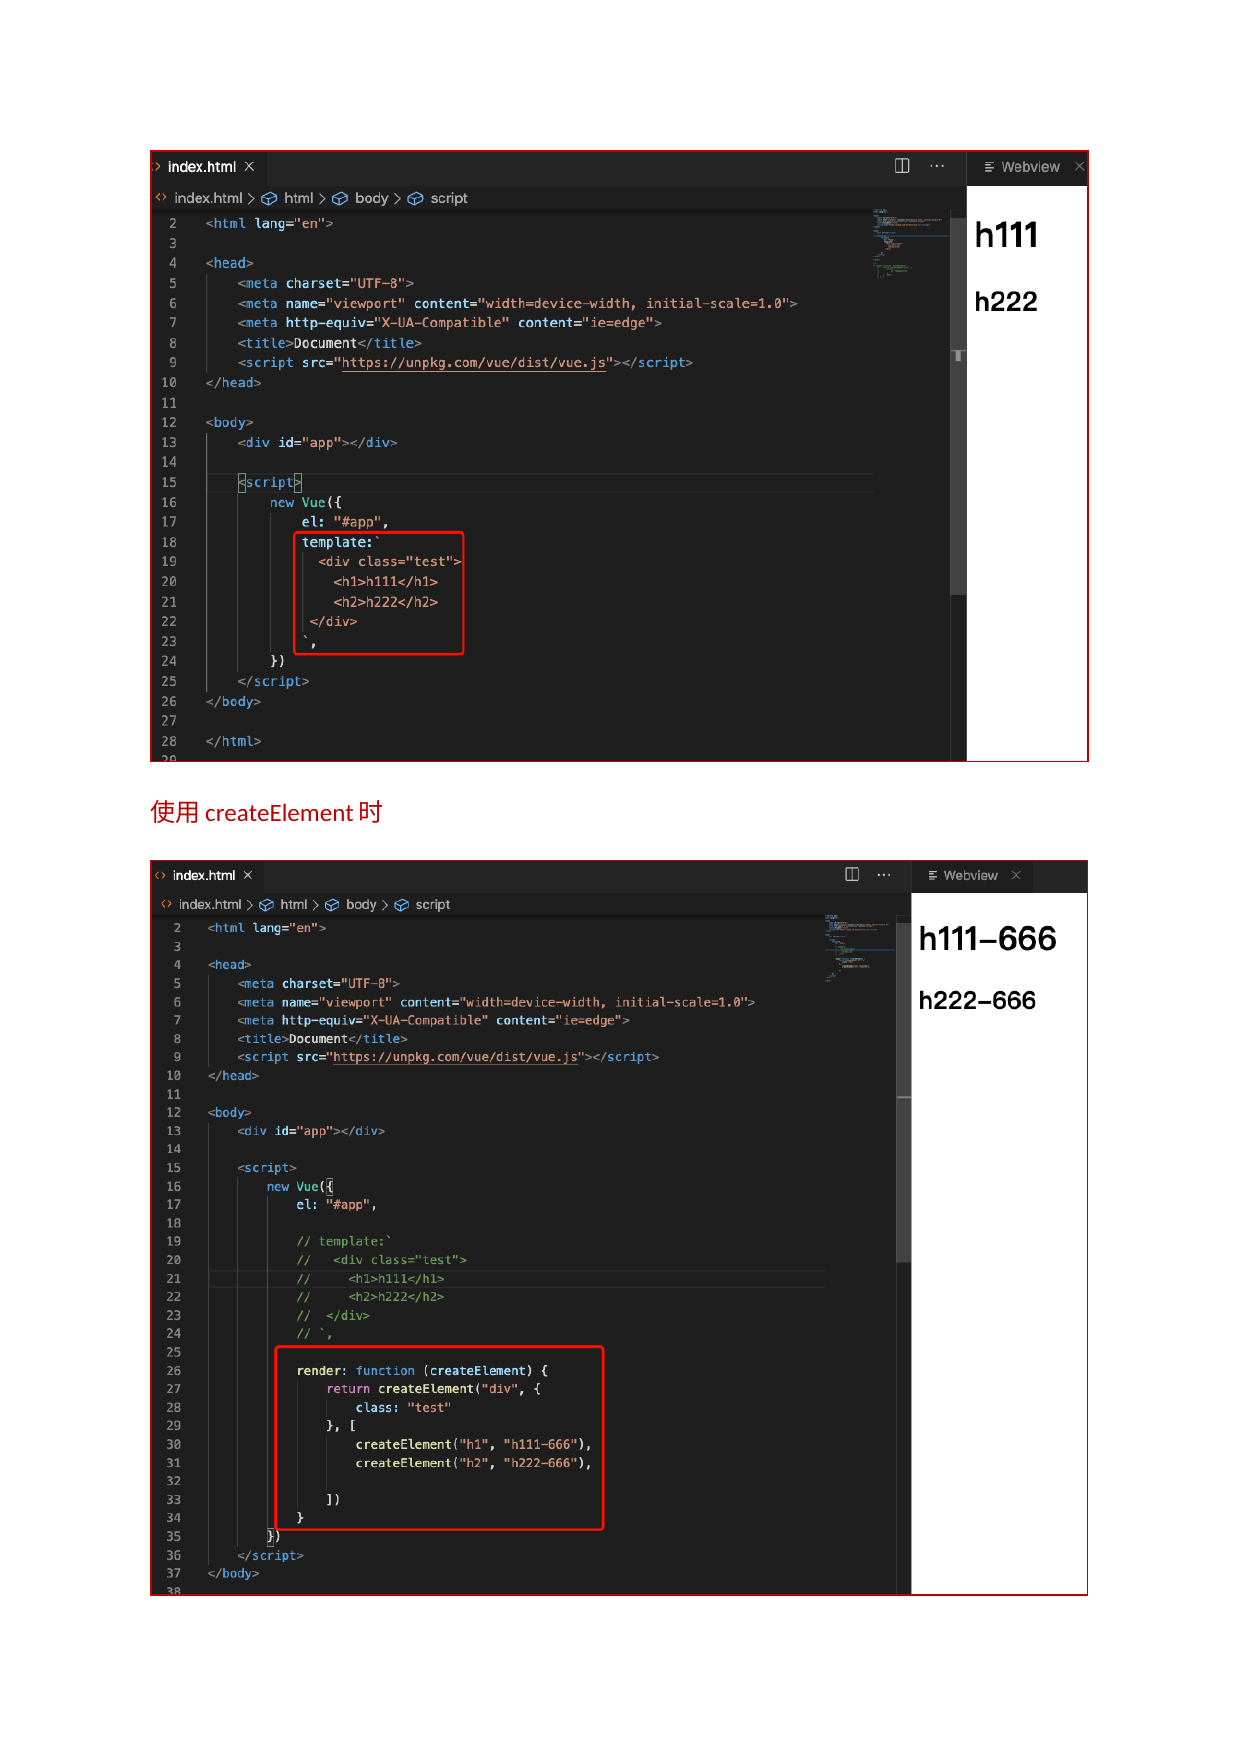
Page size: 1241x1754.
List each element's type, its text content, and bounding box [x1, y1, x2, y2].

picture [152, 861, 1087, 1594]
text 使用createElement时 [150, 793, 1090, 829]
picture [152, 152, 1087, 761]
